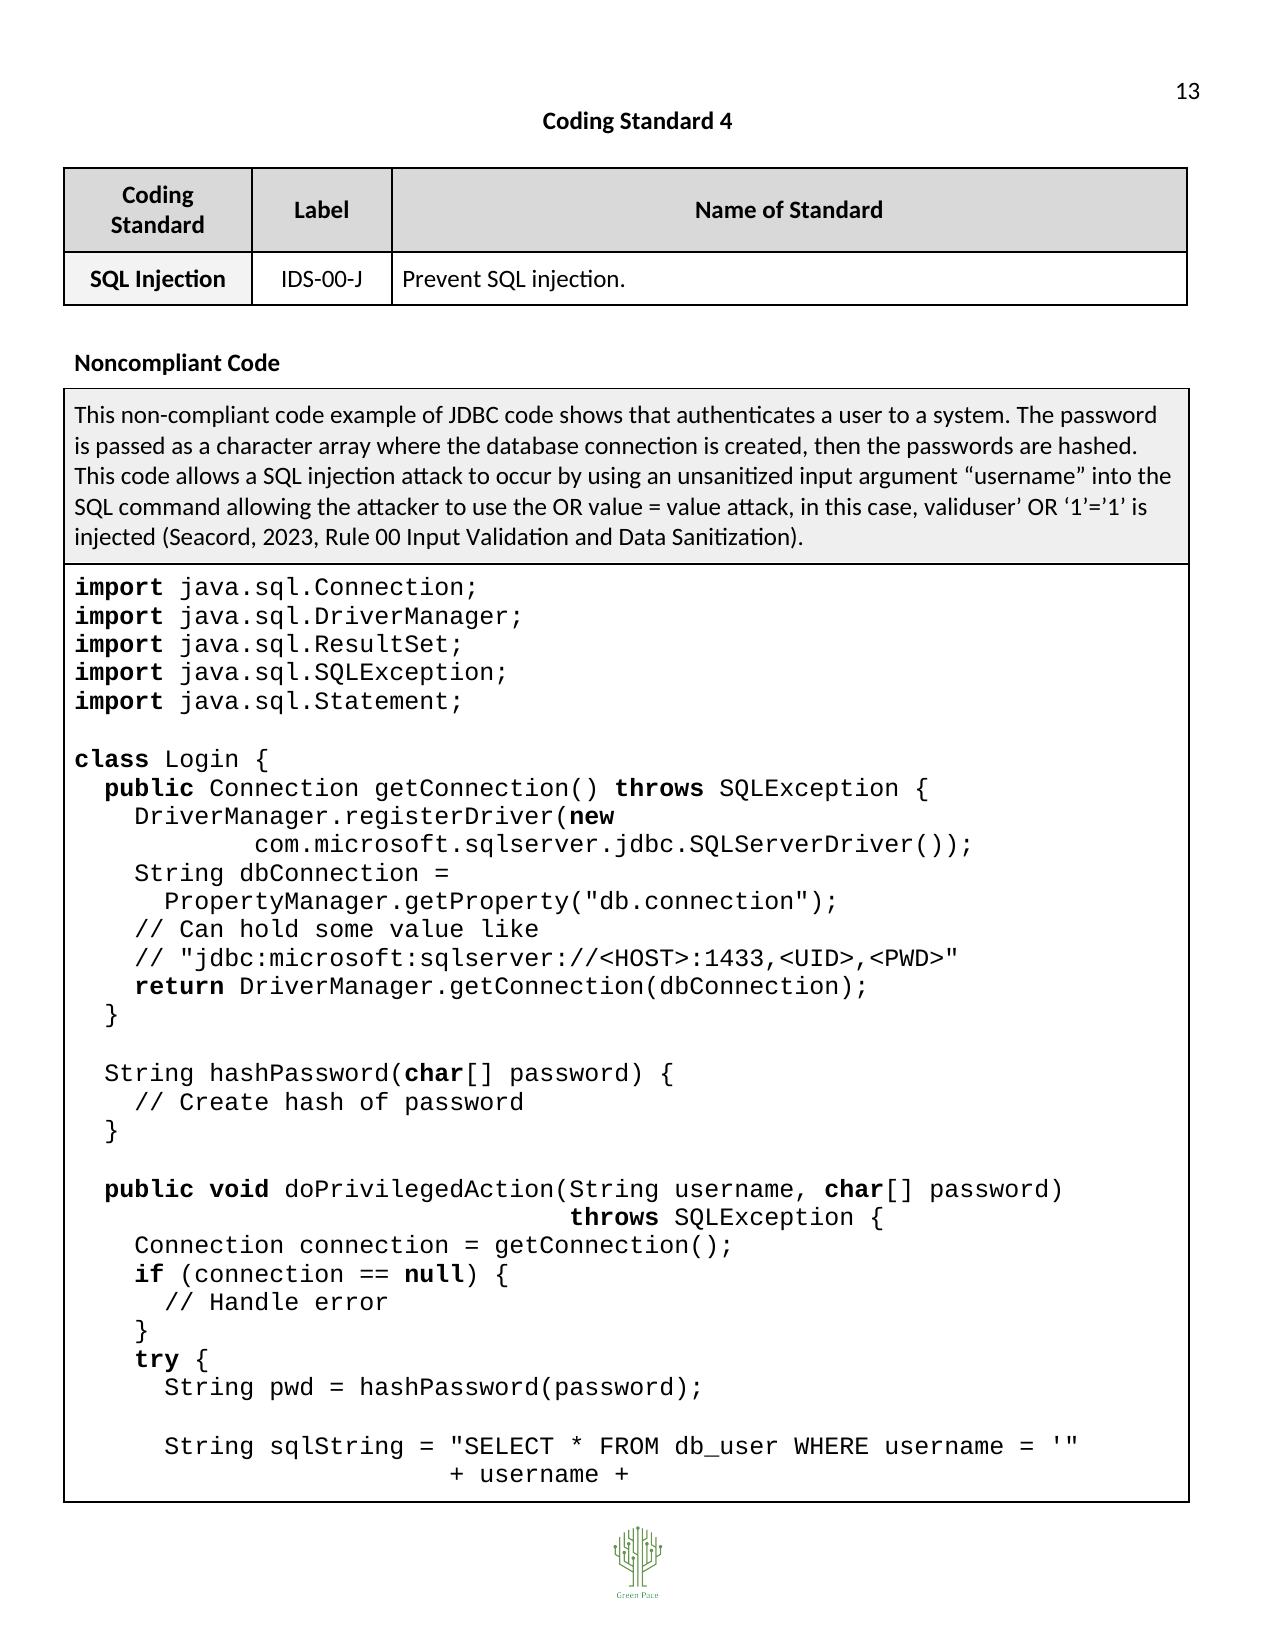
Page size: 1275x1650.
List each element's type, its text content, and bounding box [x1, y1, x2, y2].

table_cell IDS-00-J [253, 253, 391, 304]
table_header Noncompliant Code [64, 337, 1189, 388]
table_header Coding Standard [65, 169, 251, 251]
table_cell Prevent SQL injection. [393, 253, 1186, 304]
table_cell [65, 565, 1188, 1501]
table_header Name of Standard [393, 169, 1186, 251]
table_cell This non-compliant code example of JDBC code shows that authenticates a user to a system. The password is passed as a character array where the database connection is created, then the passwords are hashed. This code allows a SQL injection attack to occur by using an unsanitized input argument “username” into the SQL command allowing the attacker to use the OR value = value attack, in this case, validuser’ OR ‘1’=’1’ is injected (Seacord, 2023, Rule 00 Input Validation and Data Sanitization). [65, 389, 1188, 562]
picture [605, 1521, 670, 1606]
table_header Label [253, 169, 391, 251]
subtitle Coding Standard 4 [75, 106, 1200, 136]
table_cell SQL Injection [65, 253, 251, 304]
